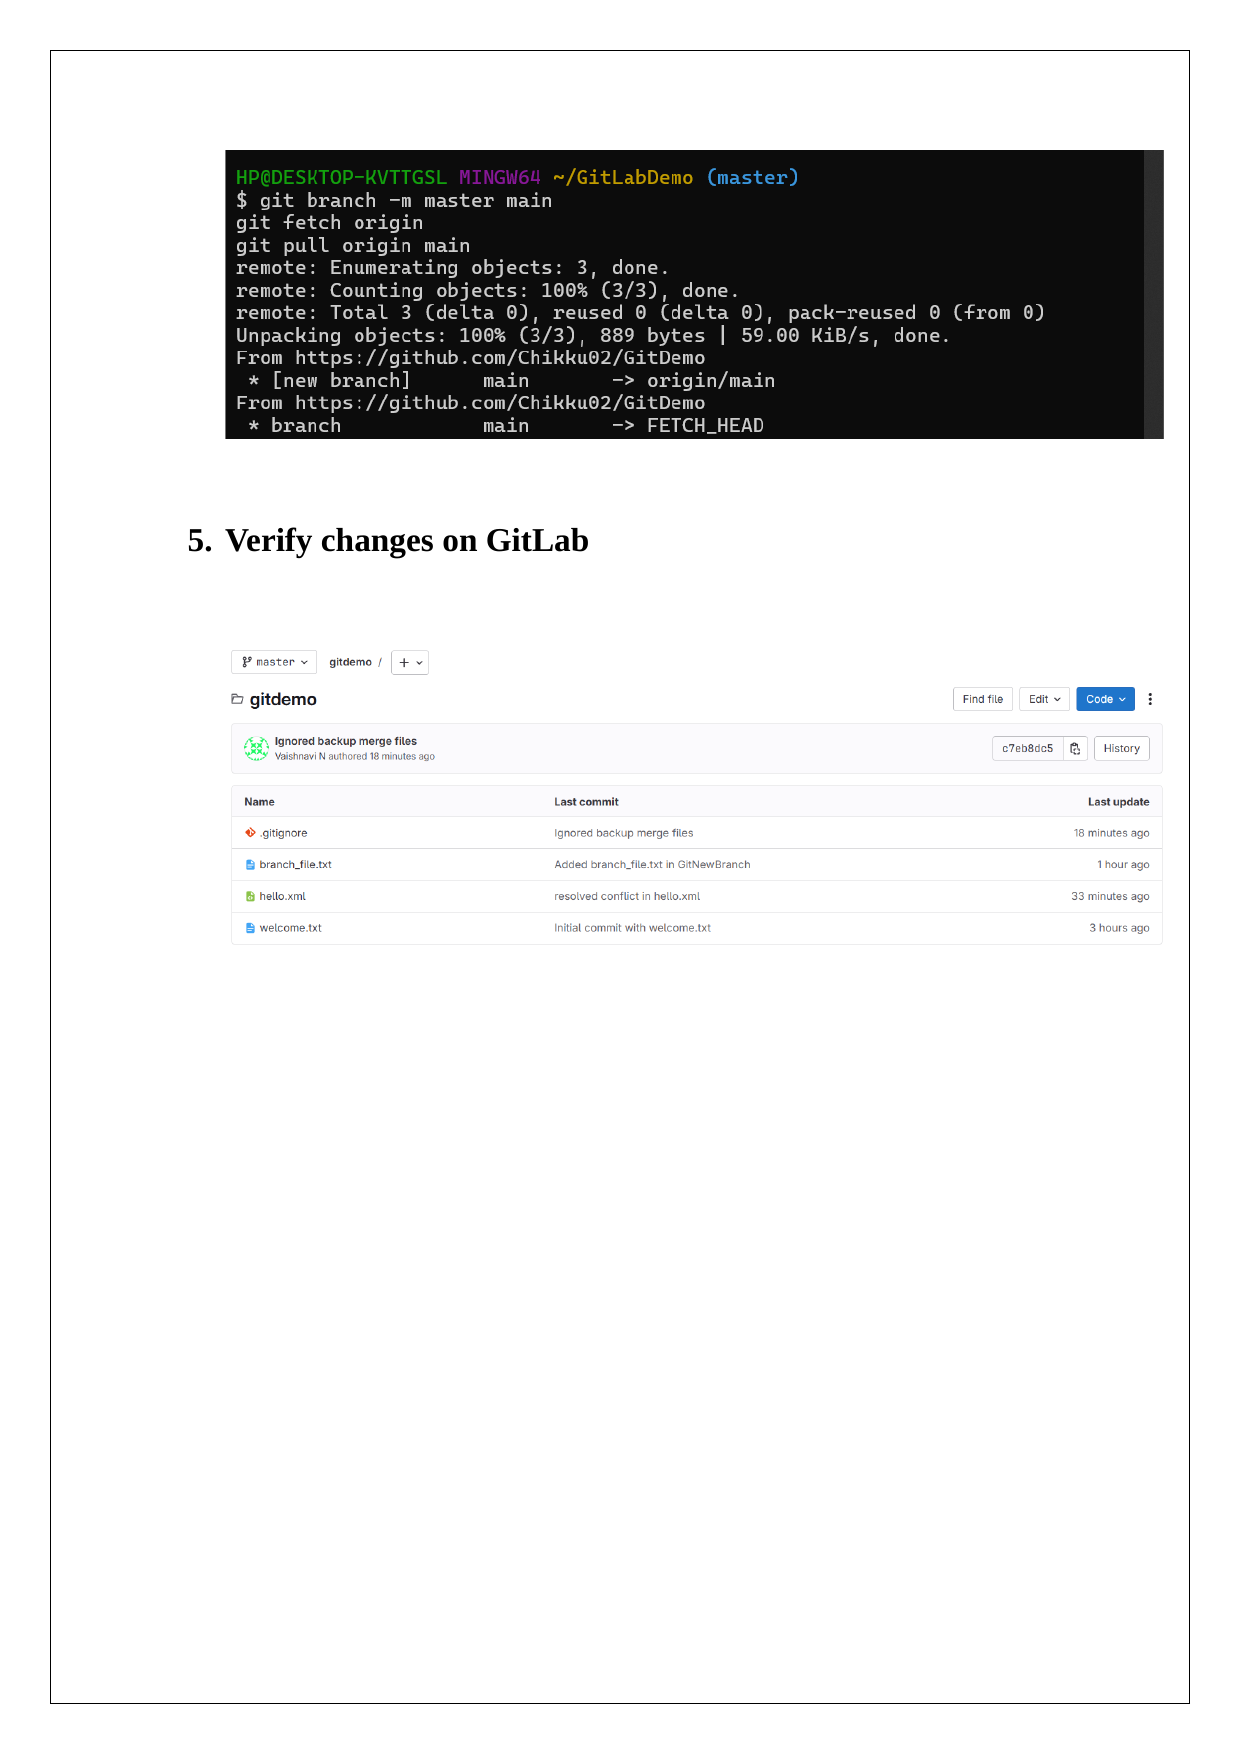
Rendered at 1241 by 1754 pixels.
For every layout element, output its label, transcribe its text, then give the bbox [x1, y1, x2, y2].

list Verify changes on GitLab [187, 520, 1090, 559]
picture [225, 641, 1174, 1028]
picture [225, 150, 1164, 439]
